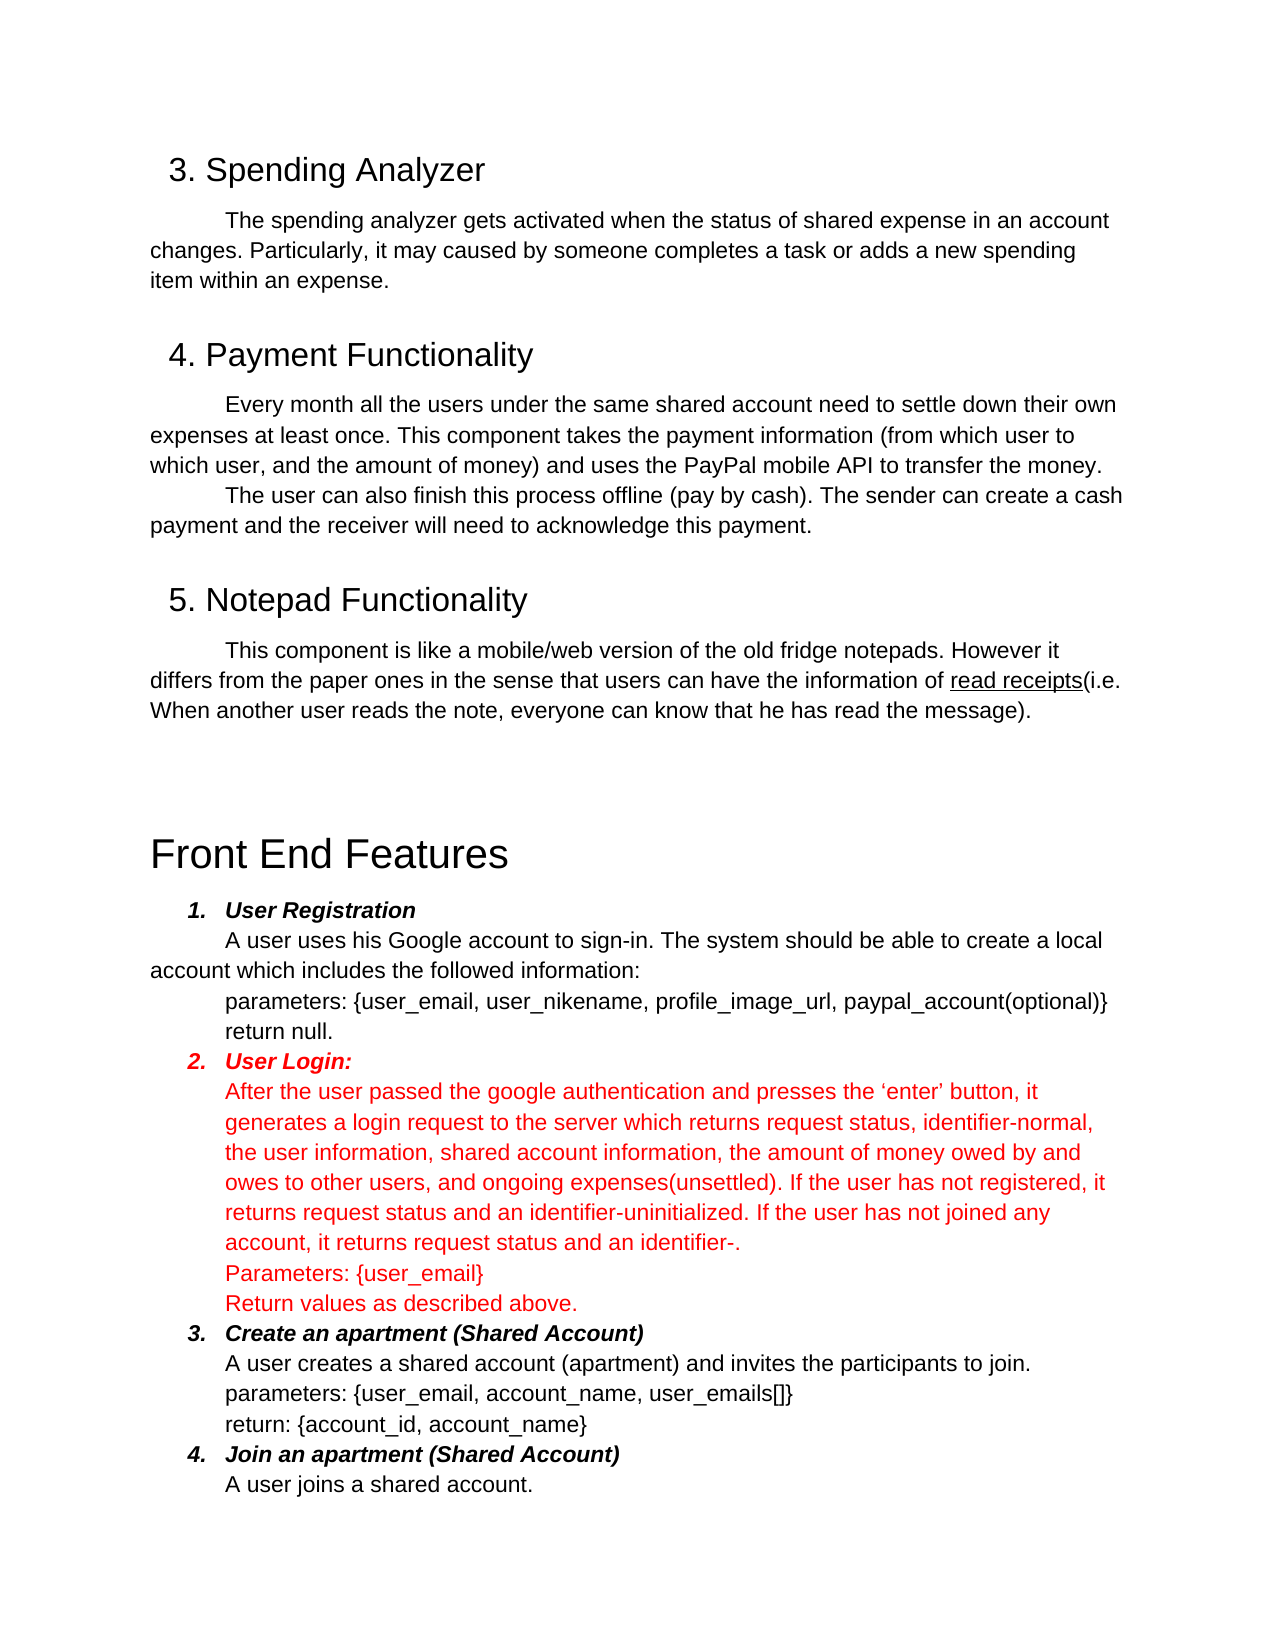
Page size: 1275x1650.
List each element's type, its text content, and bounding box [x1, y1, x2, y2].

subtitle 5. Notepad Functionality [150, 580, 1125, 618]
text Parameters: {user_email} [225, 1259, 1125, 1286]
text Every month all the users under the same shared account need to settle down their own expenses at least once. This component takes the payment information (from which user to which user, and the amount of money) and uses the PayPal mobile API to transfer the money. [150, 391, 1125, 478]
text A user creates a shared account (apartment) and invites the participants to join. [150, 1350, 1125, 1376]
text The spending analyzer gets activated when the status of shared expense in an account changes. Particularly, it may caused by someone completes a task or adds a new spending item within an expense. [150, 207, 1125, 293]
text A user uses his Google account to sign-in. The system should be able to create a local account which includes the followed information: [150, 927, 1125, 984]
text A user joins a shared account. [150, 1471, 1125, 1497]
subtitle Front End Features [150, 829, 1125, 877]
text return: {account_id, account_name} [150, 1411, 1125, 1437]
text The user can also finish this process offline (pay by cash). The sender can create a cash payment and the receiver will need to acknowledge this payment. [150, 482, 1125, 539]
list Create an apartment (Shared Account) [187, 1320, 1125, 1346]
text parameters: {user_email, account_name, user_emails[]} [150, 1380, 1125, 1407]
text This component is like a mobile/web version of the old fridge notepads. However it differs from the paper ones in the sense that users can have the information of read receipts(i.e. When another user reads the note, everyone can know that he has read the message). [150, 637, 1125, 723]
subtitle 4. Payment Functionality [150, 335, 1125, 373]
text Return values as described above. [225, 1290, 1125, 1316]
text return null. [150, 1018, 1125, 1044]
subtitle 3. Spending Analyzer [150, 150, 1125, 188]
list User Registration [187, 897, 1125, 923]
text parameters: {user_email, user_nikename, profile_image_url, paypal_account(optional)} [150, 988, 1125, 1014]
list User Login: [187, 1048, 1125, 1074]
text After the user passed the google authentication and presses the ‘enter’ button, it generates a login request to the server which returns request status, identifier-normal, the user information, shared account information, the amount of money owed by and owes to other users, and ongoing expenses(unsettled). If the user has not registered, it returns request status and an identifier-uninitialized. If the user has not joined any account, it returns request status and an identifier-. [225, 1078, 1125, 1256]
list Join an apartment (Shared Account) [187, 1441, 1125, 1467]
